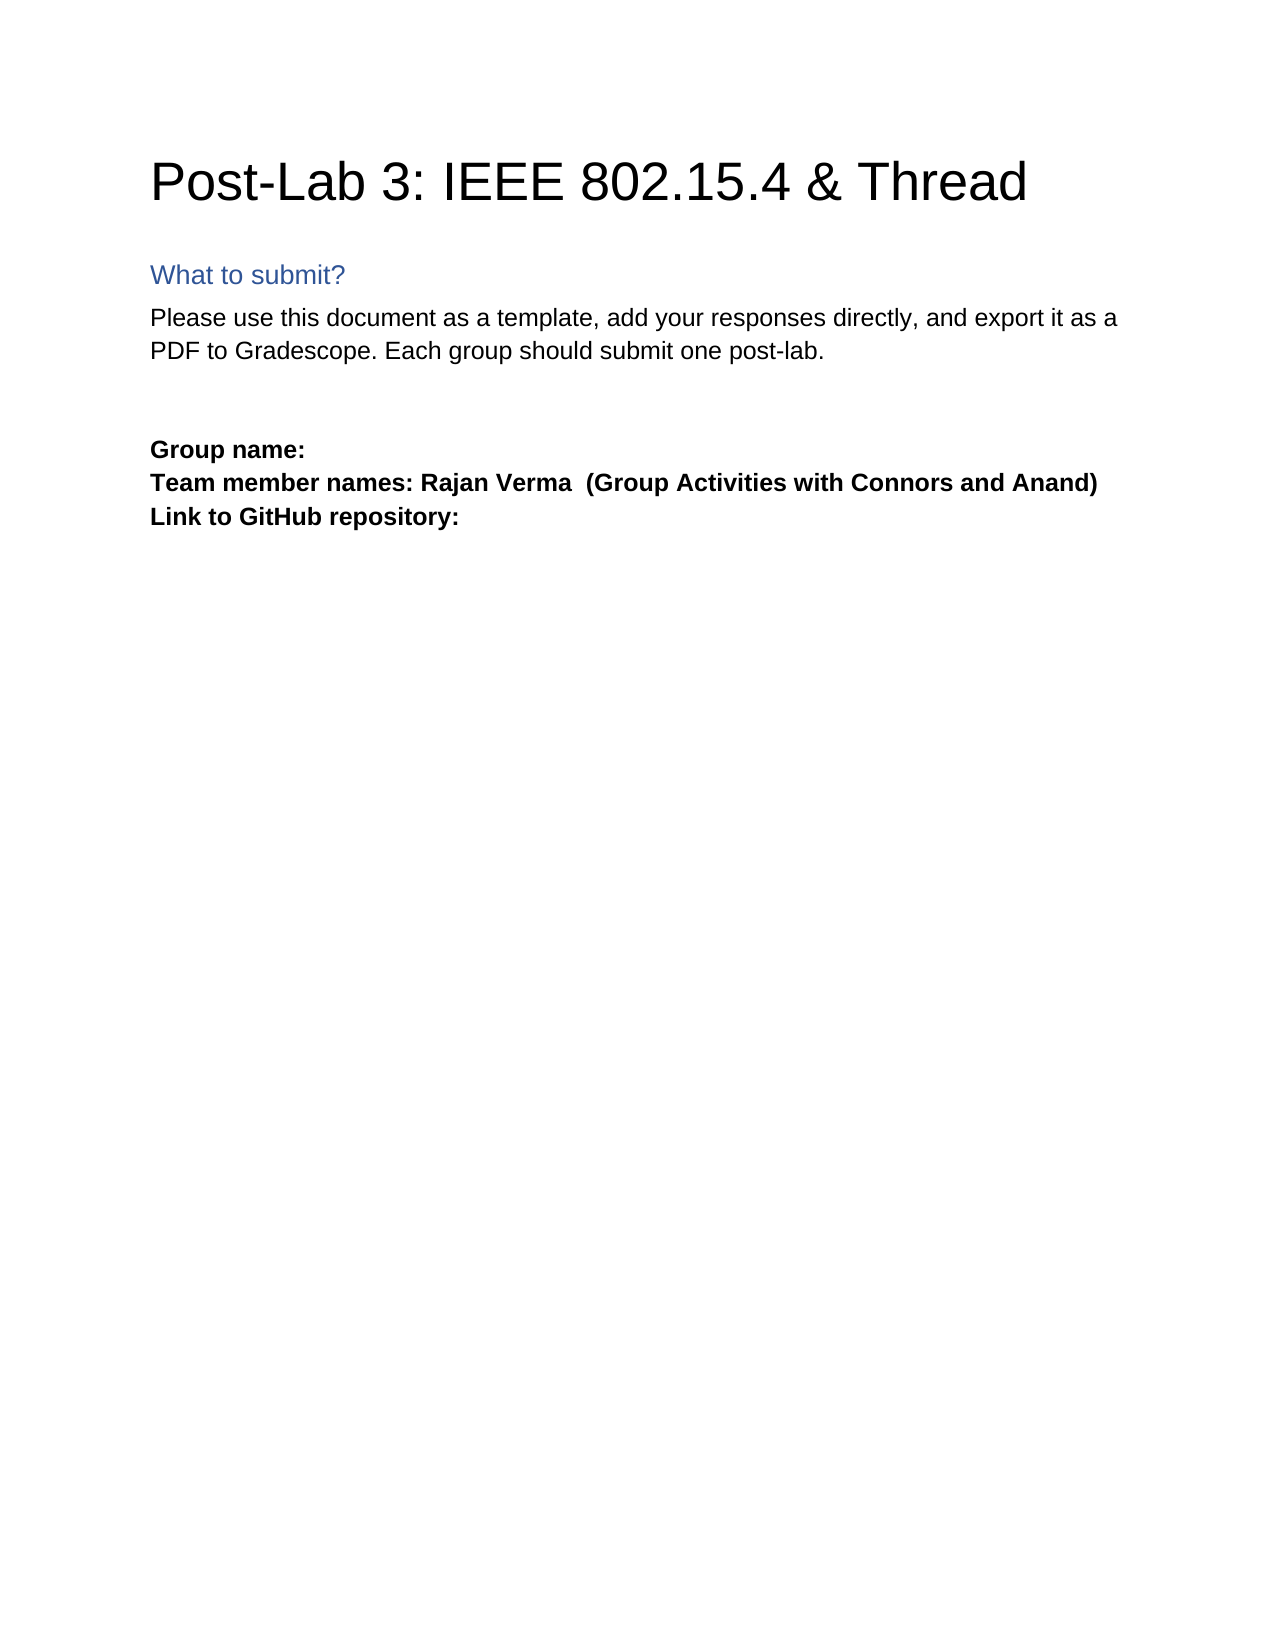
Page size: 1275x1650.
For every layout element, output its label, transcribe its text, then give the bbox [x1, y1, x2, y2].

title Post-Lab 3: IEEE 802.15.4 & Thread [150, 150, 1125, 212]
text Group name: [150, 435, 1125, 464]
text Team member names: Rajan Verma (Group Activities with Connors and Anand) [150, 468, 1125, 497]
text Link to GitHub repository: [150, 501, 1125, 530]
text Please use this document as a template, add your responses directly, and export it as a PDF to Gradescope. Each group should submit one post-lab. [150, 303, 1125, 365]
subtitle What to submit? [150, 259, 1125, 290]
